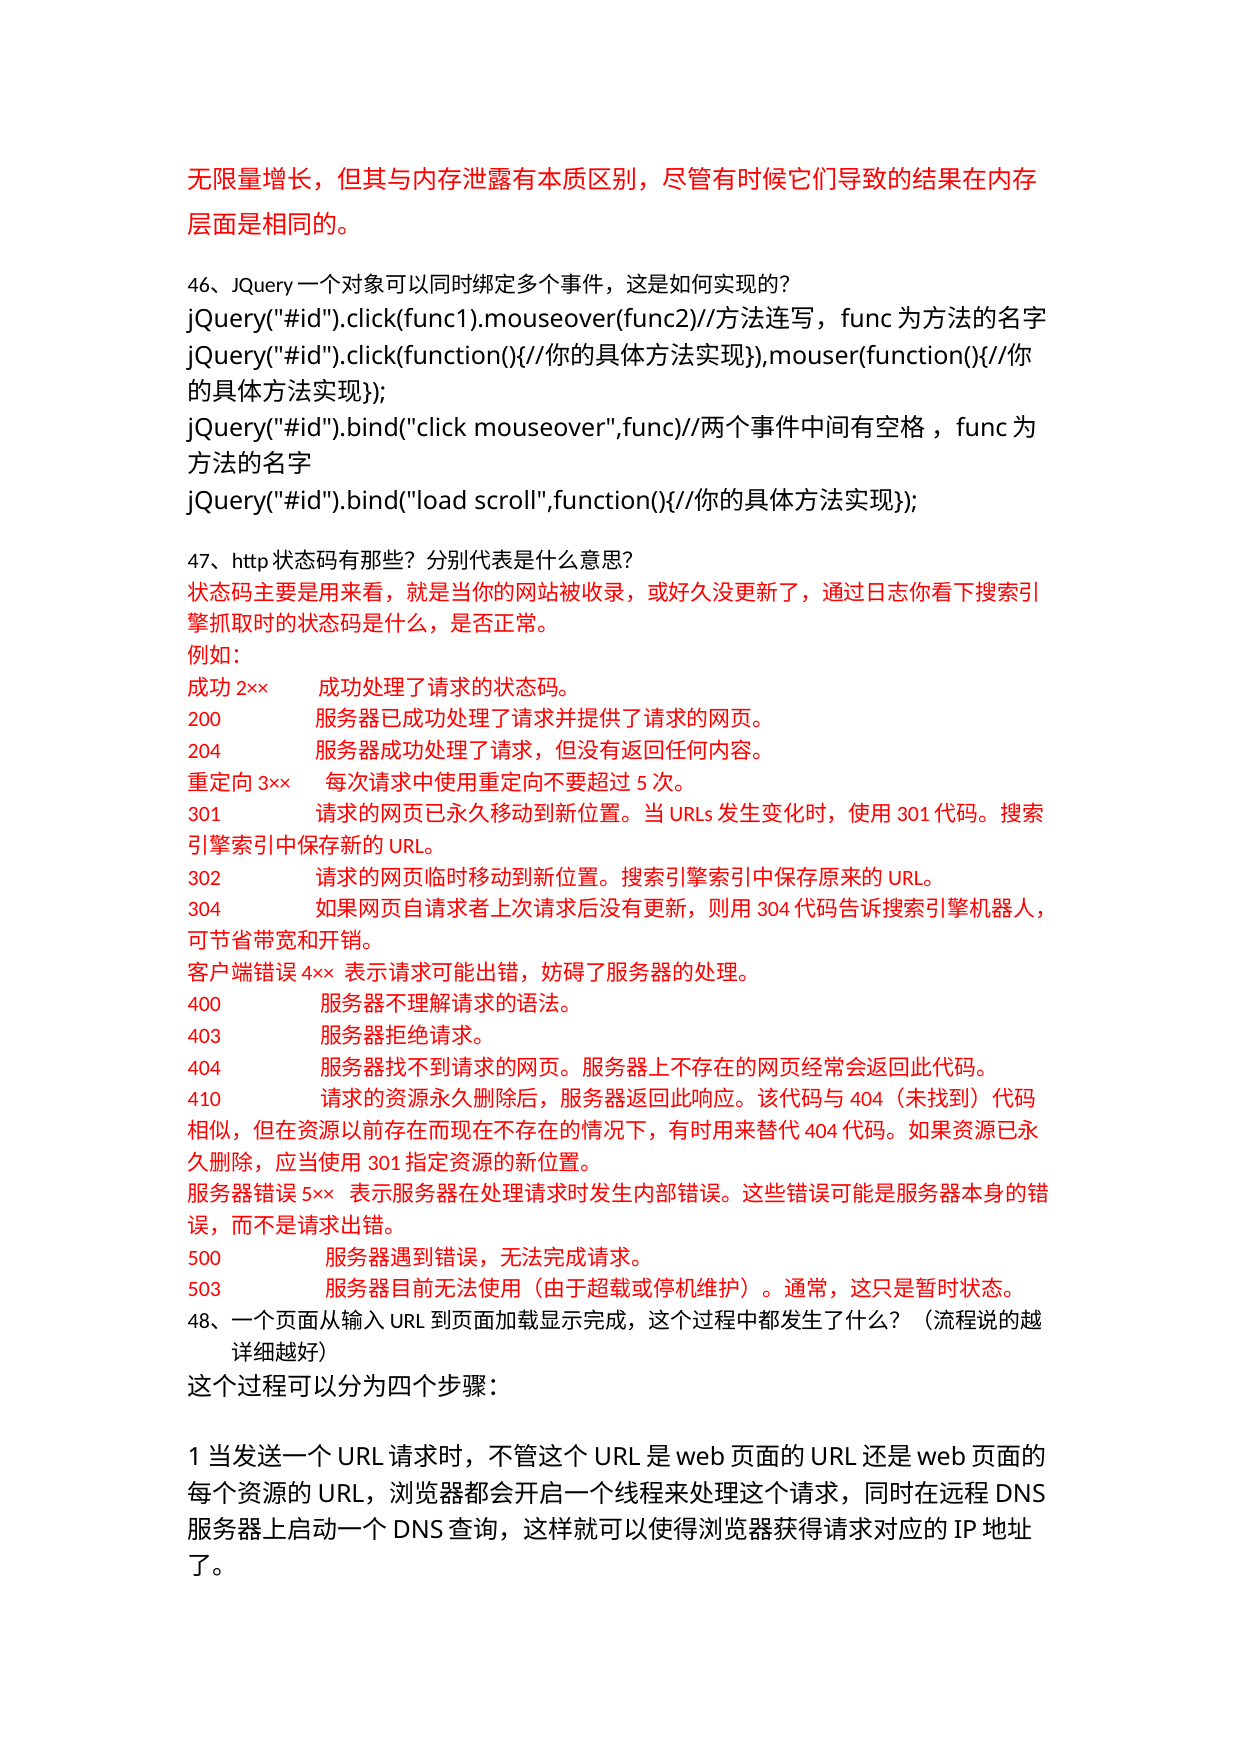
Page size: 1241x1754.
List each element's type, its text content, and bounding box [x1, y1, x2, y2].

text 重定向3×× 每次请求中使用重定向不要超过 5 次。 [187, 765, 1053, 796]
text 404 服务器找不到请求的网页。服务器上不存在的网页经常会返回此代码。 [187, 1050, 1053, 1081]
text 400 服务器不理解请求的语法。 [187, 986, 1053, 1018]
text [187, 150, 1053, 241]
text 500 服务器遇到错误，无法完成请求。 [187, 1240, 1053, 1271]
text 状态码主要是用来看，就是当你的网站被收录，或好久没更新了，通过日志你看下搜索引擎抓取时的状态码是什么，是否正常。 [187, 575, 1053, 638]
text 302 请求的网页临时移动到新位置。搜索引擎索引中保存原来的URL。 [187, 860, 1053, 891]
text 304 如果网页自请求者上次请求后没有更新，则用304代码告诉搜索引擎机器人，可节省带宽和开销。 [187, 891, 1053, 955]
text 46、JQuery一个对象可以同时绑定多个事件，这是如何实现的？ [187, 267, 1053, 299]
text 成功2×× 成功处理了请求的状态码。 [187, 670, 1053, 701]
text 204 服务器成功处理了请求，但没有返回任何内容。 [187, 733, 1053, 765]
text 客户端错误4×× 表示请求可能出错，妨碍了服务器的处理。 [187, 955, 1053, 986]
text 48、一个页面从输入 URL 到页面加载显示完成，这个过程中都发生了什么？（流程说的越 详细越好） [187, 1303, 1053, 1366]
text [187, 1366, 1053, 1582]
text 47、http状态码有那些？分别代表是什么意思？ [187, 543, 1053, 575]
text 403 服务器拒绝请求。 [187, 1018, 1053, 1050]
text 410 请求的资源永久删除后，服务器返回此响应。该代码与 404（未找到）代码相似，但在资源以前存在而现在不存在的情况下，有时用来替代404 代码。如果资源已永久删除，应当使用 301 指定资源的新位置。 [187, 1081, 1053, 1176]
text 301 请求的网页已永久移动到新位置。当URLs发生变化时，使用301代码。搜索引擎索引中保存新的URL。 [187, 796, 1053, 860]
text 例如： [187, 638, 1053, 670]
text 服务器错误5×× 表示服务器在处理请求时发生内部错误。这些错误可能是服务器本身的错误，而不是请求出错。 [187, 1176, 1053, 1240]
text jQuery("#id").click(func1).mouseover(func2)//方法连写，func为方法的名字 jQuery("#id").click(function(){//你的具体方法实现}),mouser(function(){//你的具体方法实现}); jQuery("#id").bind("click mouseover",func)//两个事件中间有空格 ，func为方法的名字 jQuery("#id").bind("load scroll",function(){//你的具体方法实现}); [187, 299, 1053, 516]
text 200 服务器已成功处理了请求并提供了请求的网页。 [187, 701, 1053, 733]
text 503 服务器目前无法使用（由于超载或停机维护）。通常，这只是暂时状态。 [187, 1271, 1053, 1303]
